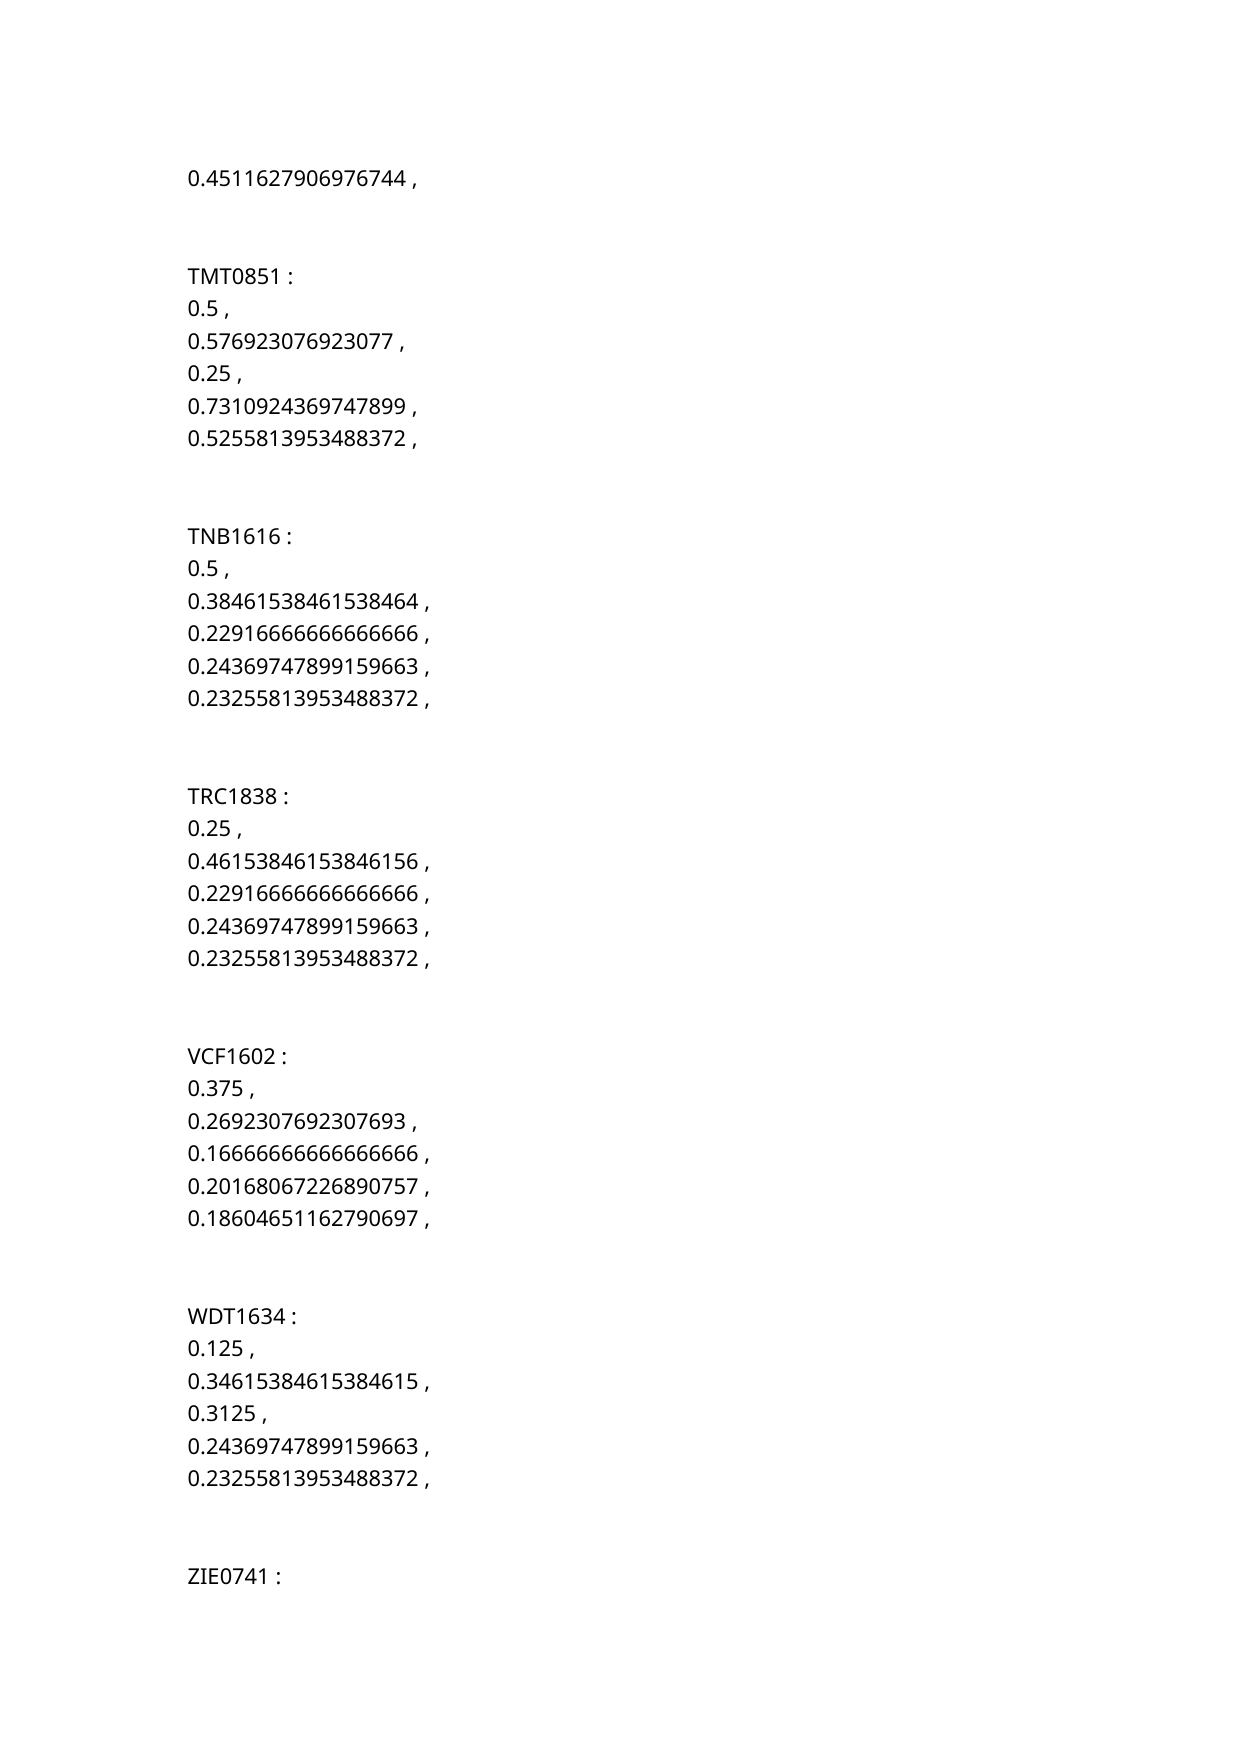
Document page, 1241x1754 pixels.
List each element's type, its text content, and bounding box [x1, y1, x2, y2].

list 0.34615384615384615 , [187, 1364, 1053, 1397]
list WDT1634 : [187, 1299, 1053, 1332]
list 0.23255813953488372 , [187, 682, 1053, 714]
list 0.5 , [187, 552, 1053, 584]
list 0.23255813953488372 , [187, 942, 1053, 974]
list 0.2692307692307693 , [187, 1104, 1053, 1137]
list 0.46153846153846156 , [187, 844, 1053, 877]
list 0.3125 , [187, 1397, 1053, 1429]
list 0.38461538461538464 , [187, 584, 1053, 617]
list 0.24369747899159663 , [187, 649, 1053, 682]
list 0.5255813953488372 , [187, 422, 1053, 454]
list 0.22916666666666666 , [187, 617, 1053, 649]
list TNB1616 : [187, 519, 1053, 552]
list 0.25 , [187, 357, 1053, 389]
list 0.16666666666666666 , [187, 1137, 1053, 1169]
list 0.24369747899159663 , [187, 909, 1053, 942]
list 0.25 , [187, 812, 1053, 844]
list 0.18604651162790697 , [187, 1202, 1053, 1234]
list 0.23255813953488372 , [187, 1462, 1053, 1494]
list 0.24369747899159663 , [187, 1429, 1053, 1462]
list 0.375 , [187, 1072, 1053, 1104]
list VCF1602 : [187, 1039, 1053, 1072]
list 0.5 , [187, 292, 1053, 324]
list 0.22916666666666666 , [187, 877, 1053, 909]
list 0.576923076923077 , [187, 324, 1053, 357]
list ZIE0741 : [187, 1559, 1053, 1592]
list 0.4511627906976744 , [187, 162, 1053, 194]
list TRC1838 : [187, 779, 1053, 812]
list 0.7310924369747899 , [187, 389, 1053, 422]
list TMT0851 : [187, 259, 1053, 292]
list 0.20168067226890757 , [187, 1169, 1053, 1202]
list 0.125 , [187, 1332, 1053, 1364]
